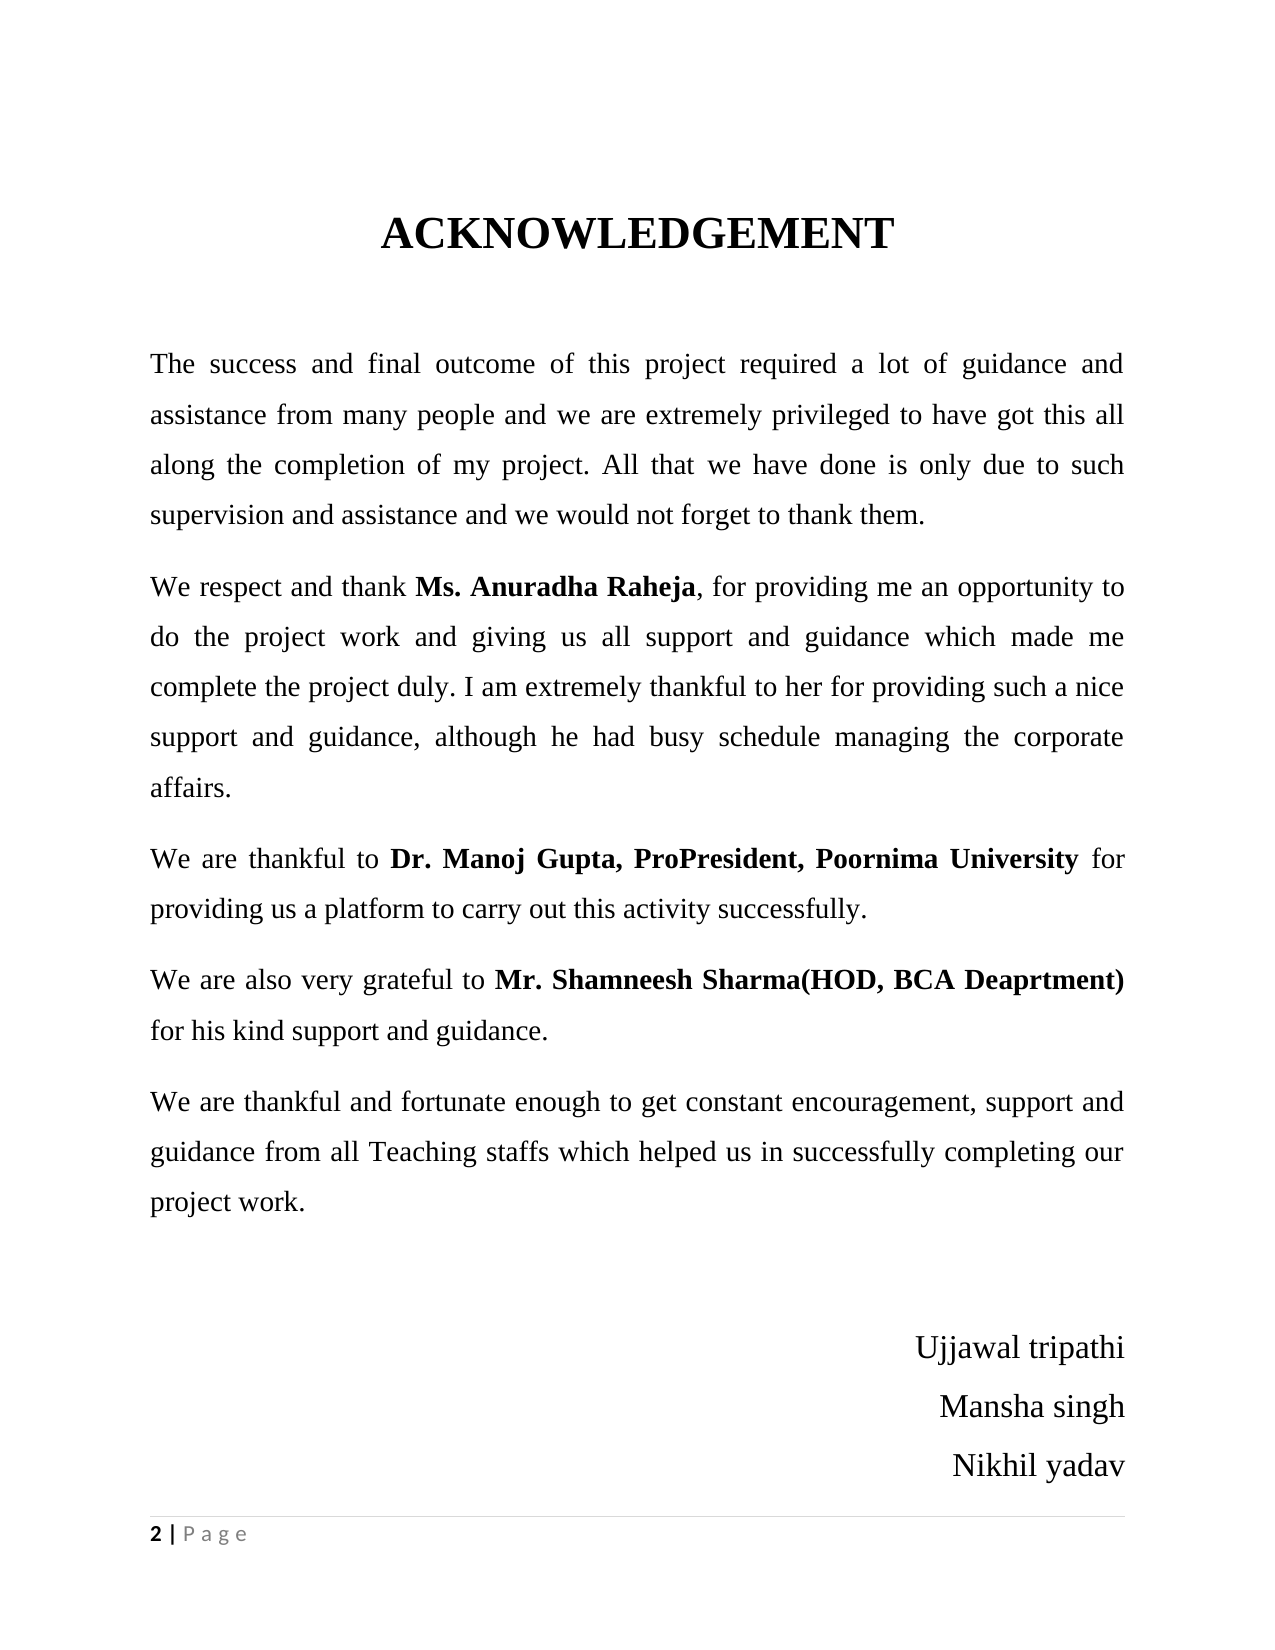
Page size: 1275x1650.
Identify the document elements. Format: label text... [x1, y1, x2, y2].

text The success and final outcome of this project required a lot of guidance and assistance from many people and we are extremely privileged to have got this all along the completion of my project. All that we have done is only due to such supervision and assistance and we would not forget to thank them. [150, 347, 1125, 531]
text Nikhil yadav [150, 1445, 1125, 1483]
text We are thankful and fortunate enough to get constant encouragement, support and guidance from all Teaching staffs which helped us in successfully completing our project work. [150, 1084, 1125, 1218]
text ACKNOWLEDGEMENT [150, 206, 1125, 258]
text We are thankful to Dr. Manoj Gupta, ProPresident, Poornima University for providing us a platform to carry out this activity successfully. [150, 841, 1125, 925]
text We respect and thank Ms. Anuradha Raheja, for providing me an opportunity to do the project work and giving us all support and guidance which made me complete the project duly. I am extremely thankful to her for providing such a nice support and guidance, although he had busy schedule managing the corporate affairs. [150, 569, 1125, 803]
text We are also very grateful to Mr. Shamneesh Sharma(HOD, BCA Deaprtment) for his kind support and guidance. [150, 962, 1125, 1046]
text Mansha singh [150, 1386, 1125, 1424]
text Ujjawal tripathi [150, 1327, 1125, 1365]
